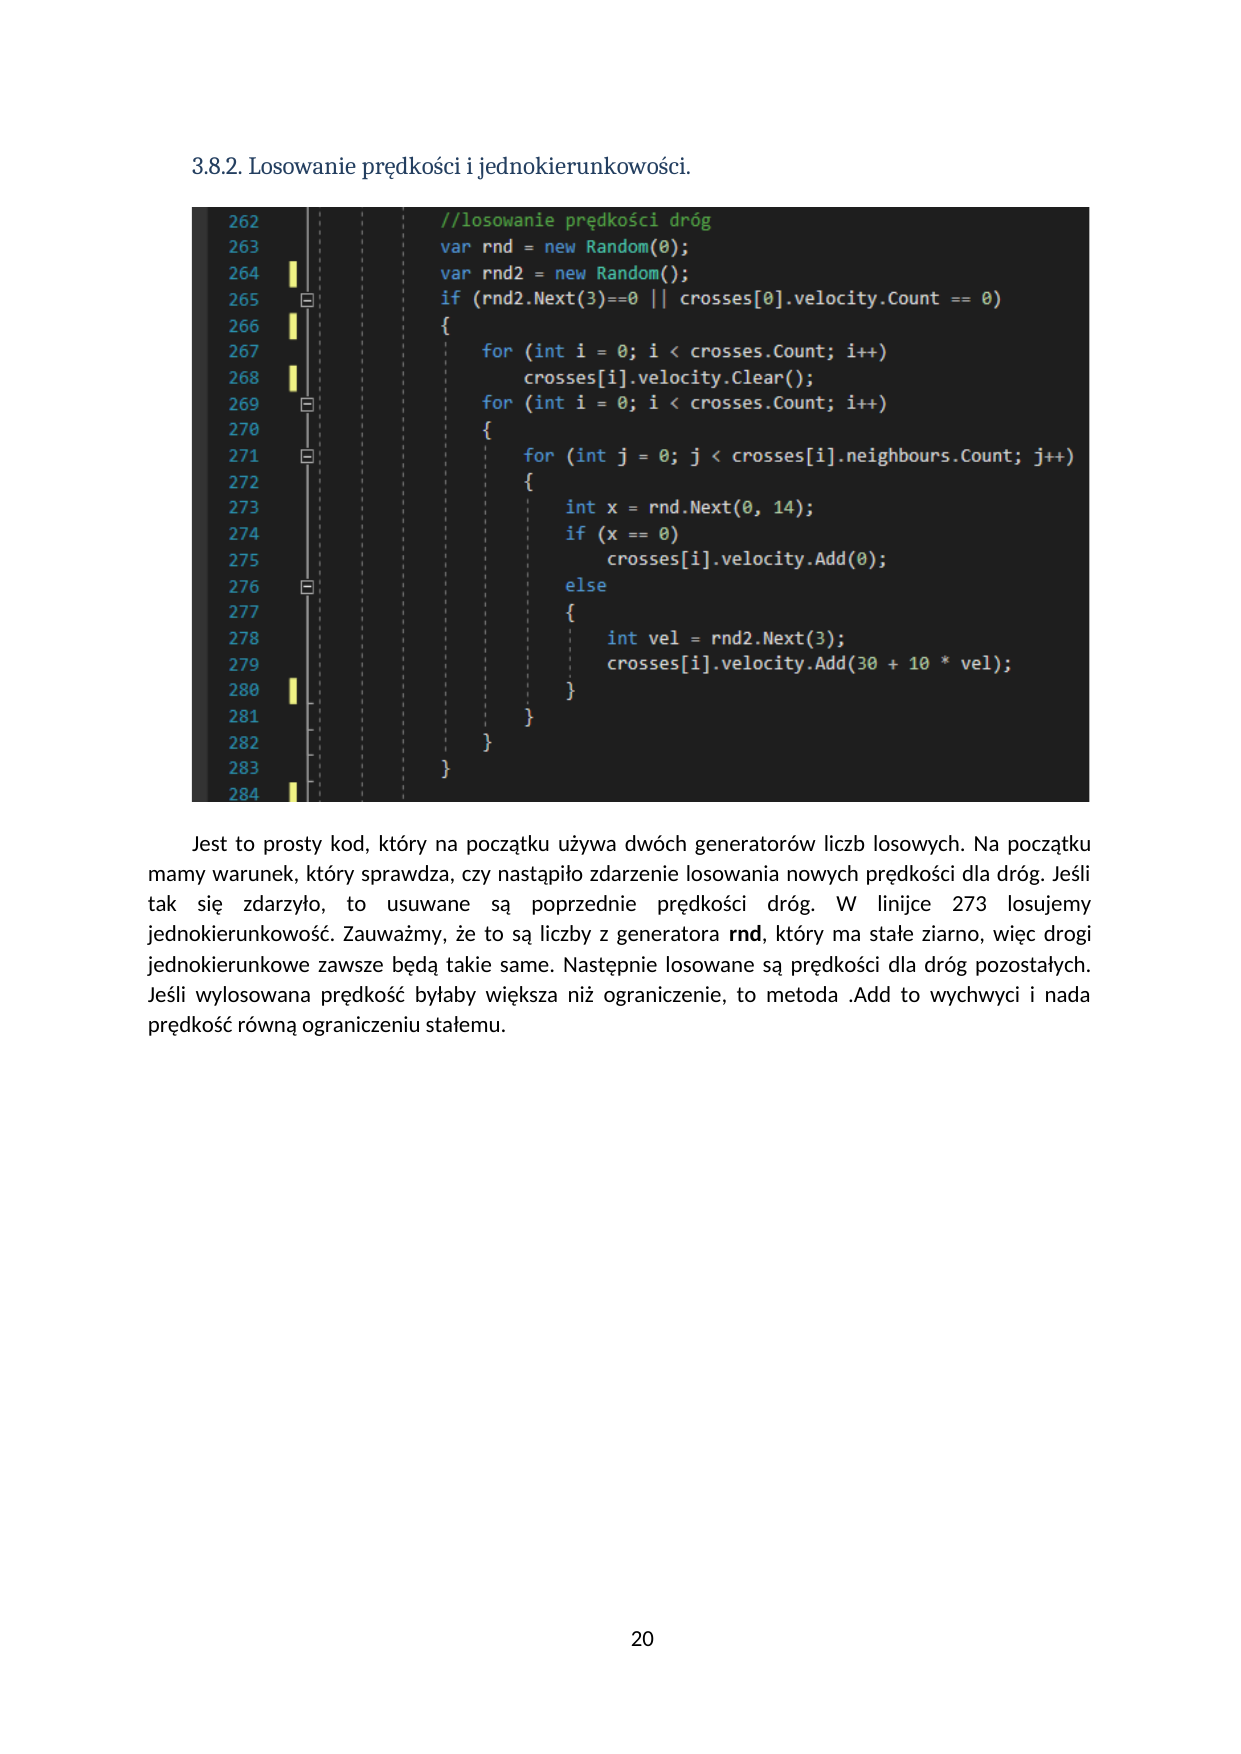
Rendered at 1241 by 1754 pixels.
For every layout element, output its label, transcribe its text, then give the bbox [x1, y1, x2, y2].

subtitle 3.8.2. Losowanie prędkości i jednokierunkowości. [148, 152, 1093, 181]
picture [191, 207, 1090, 802]
text Jest to prosty kod, który na początku używa dwóch generatorów liczb losowych. Na początku mamy warunek, który sprawdza, czy nastąpiło zdarzenie losowania nowych prędkości dla dróg. Jeśli tak się zdarzyło, to usuwane są poprzednie prędkości dróg. W linijce 273 losujemy jednokierunkowość. Zauważmy, że to są liczby z generatora rnd, który ma stałe ziarno, więc drogi jednokierunkowe zawsze będą takie same. Następnie losowane są prędkości dla dróg pozostałych. Jeśli wylosowana prędkość byłaby większa niż ograniczenie, to metoda .Add to wychwyci i nada prędkość równą ograniczeniu stałemu. [148, 829, 1093, 1038]
